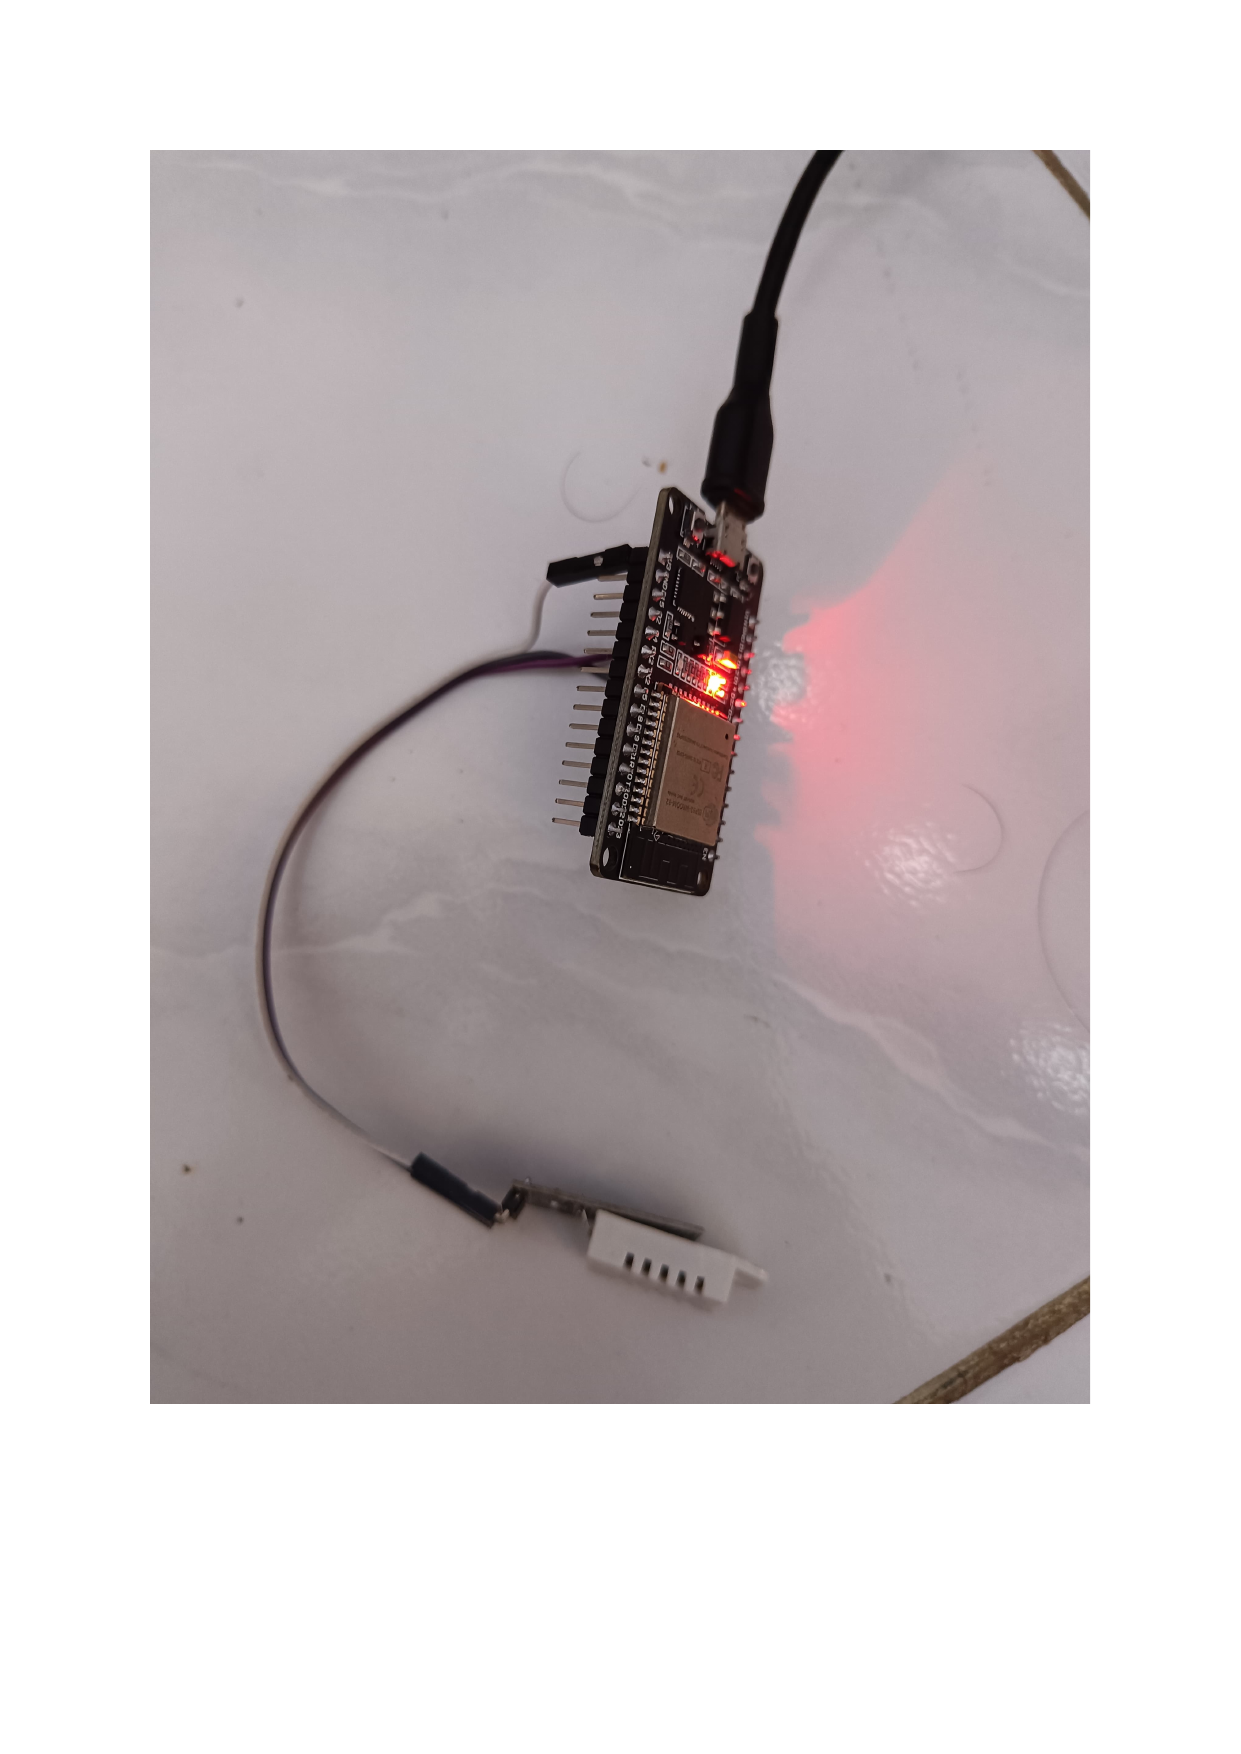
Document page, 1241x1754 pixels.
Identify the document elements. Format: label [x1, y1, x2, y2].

picture [150, 150, 1091, 1404]
